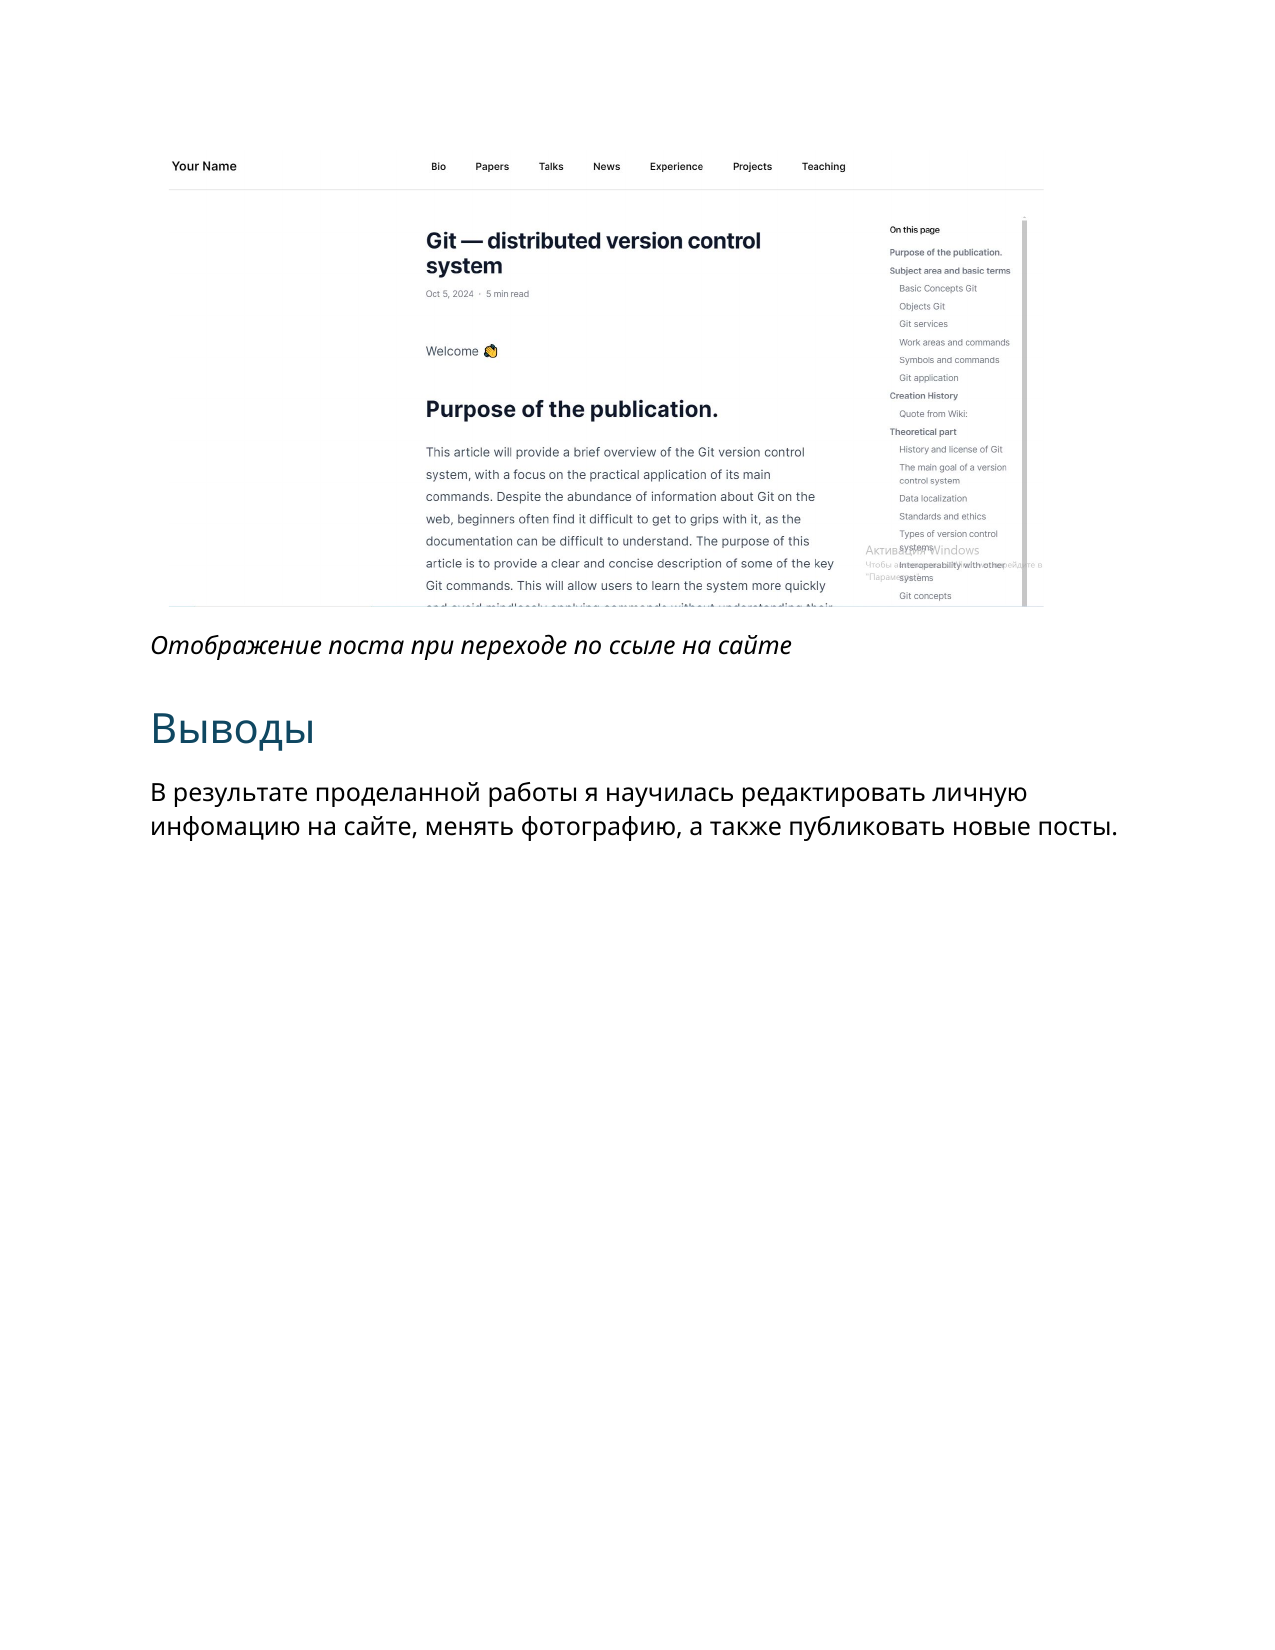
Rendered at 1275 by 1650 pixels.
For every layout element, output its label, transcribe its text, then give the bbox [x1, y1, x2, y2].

text Отображение поста при переходе по ссыле на сайте [150, 628, 1125, 662]
subtitle Выводы [150, 699, 1125, 756]
text В результате проделанной работы я научилась редактировать личную инфомацию на сайте, менять фотографию, а также публиковать новые посты. [150, 775, 1125, 843]
picture [168, 150, 1044, 607]
